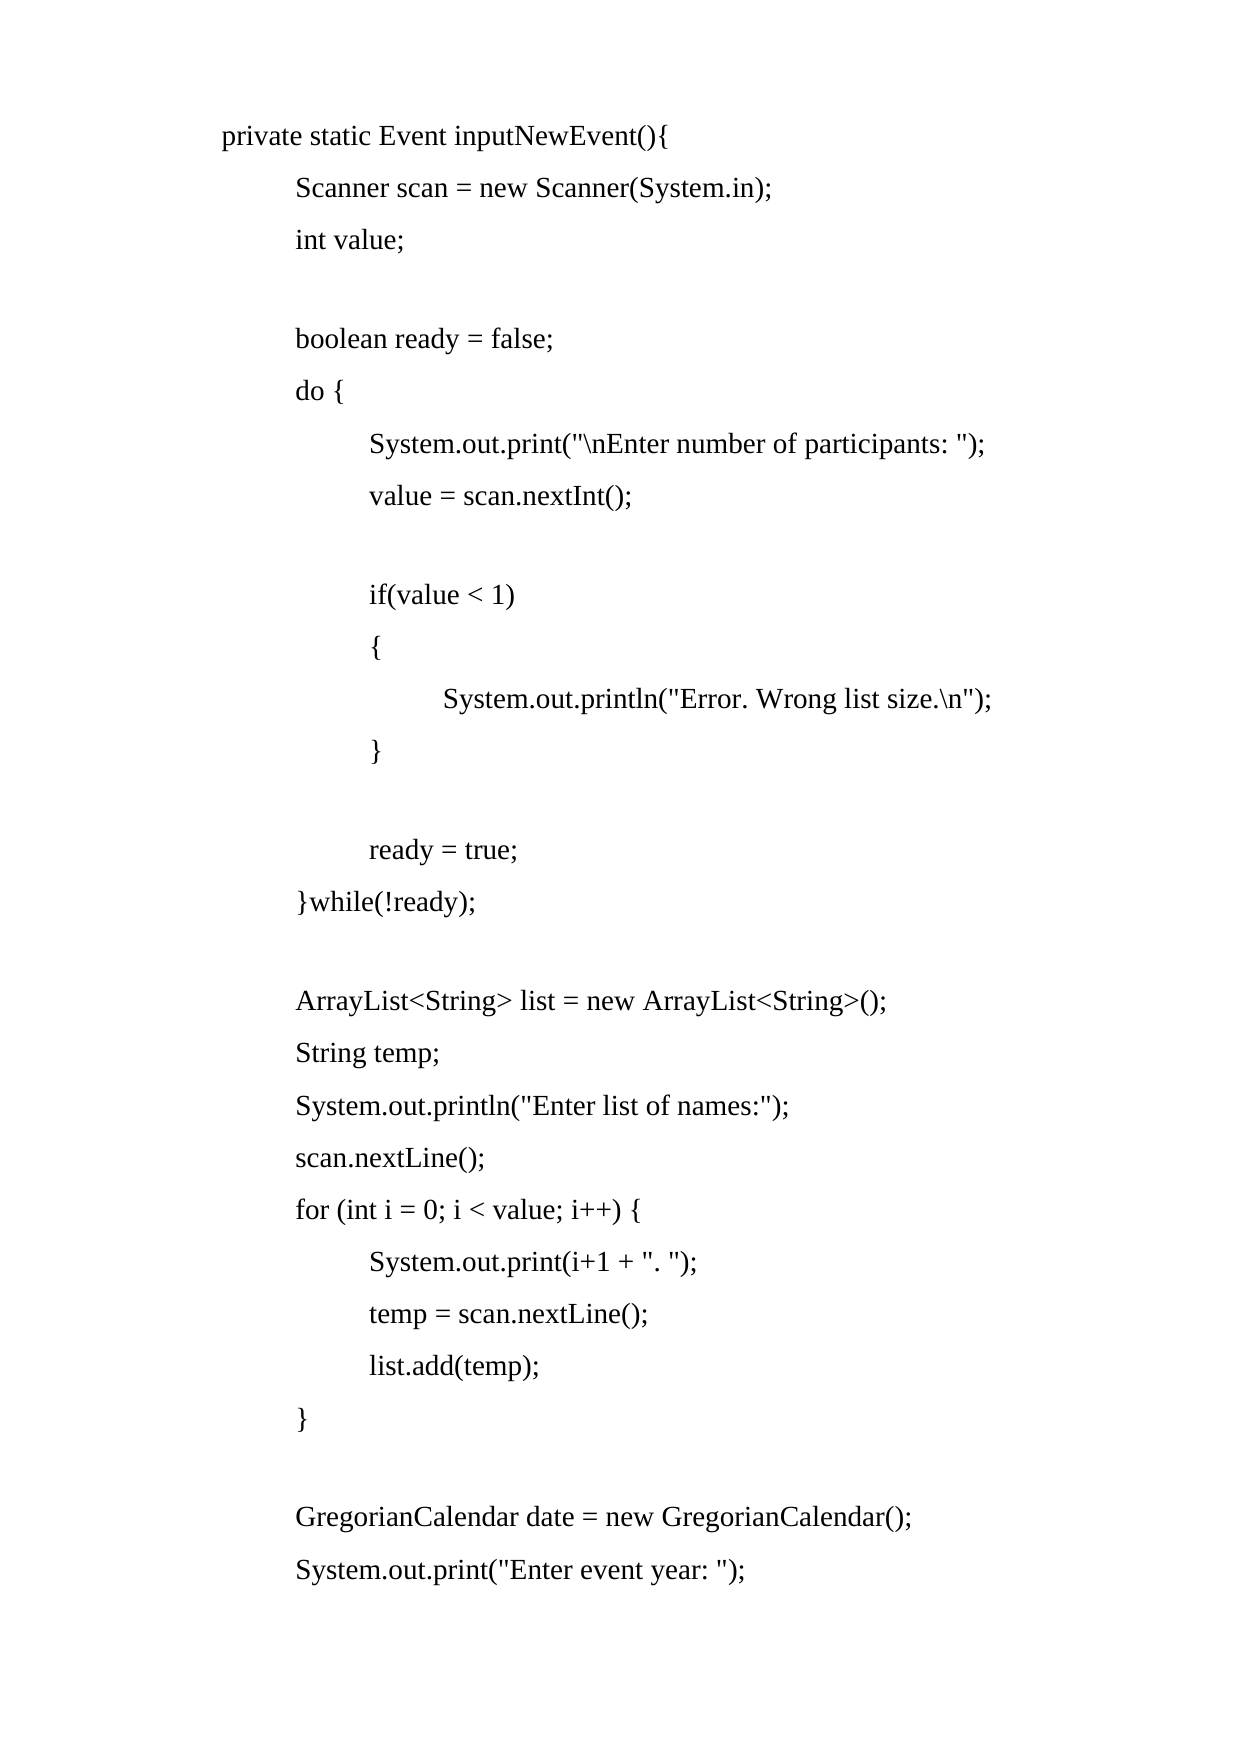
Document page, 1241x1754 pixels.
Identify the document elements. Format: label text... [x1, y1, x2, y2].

text ArrayList<String> list = new ArrayList<String>(); [148, 983, 1122, 1017]
text System.out.println("Enter list of names:"); [148, 1088, 1122, 1121]
text Scanner scan = new Scanner(System.in); [148, 170, 1122, 204]
text value = scan.nextInt(); [148, 478, 1122, 511]
text do { [148, 373, 1122, 407]
text if(value < 1) [148, 577, 1122, 610]
text System.out.print(i+1 + ". "); [148, 1244, 1122, 1278]
text } [148, 733, 1122, 767]
text System.out.print("\nEnter number of participants: "); [148, 426, 1122, 459]
text for (int i = 0; i < value; i++) { [148, 1192, 1122, 1226]
text String temp; [148, 1035, 1122, 1069]
text { [148, 629, 1122, 662]
text temp = scan.nextLine(); [148, 1296, 1122, 1330]
text list.add(temp); [148, 1348, 1122, 1382]
text ready = true; [148, 832, 1122, 866]
text System.out.print("Enter event year: "); [148, 1552, 1122, 1585]
text int value; [148, 222, 1122, 256]
text private static Event inputNewEvent(){ [148, 118, 1122, 152]
text GregorianCalendar date = new GregorianCalendar(); [148, 1499, 1122, 1533]
text scan.nextLine(); [148, 1140, 1122, 1173]
text } [148, 1401, 1122, 1434]
text }while(!ready); [148, 884, 1122, 918]
text boolean ready = false; [148, 321, 1122, 355]
text System.out.println("Error. Wrong list size.\n"); [148, 681, 1122, 715]
